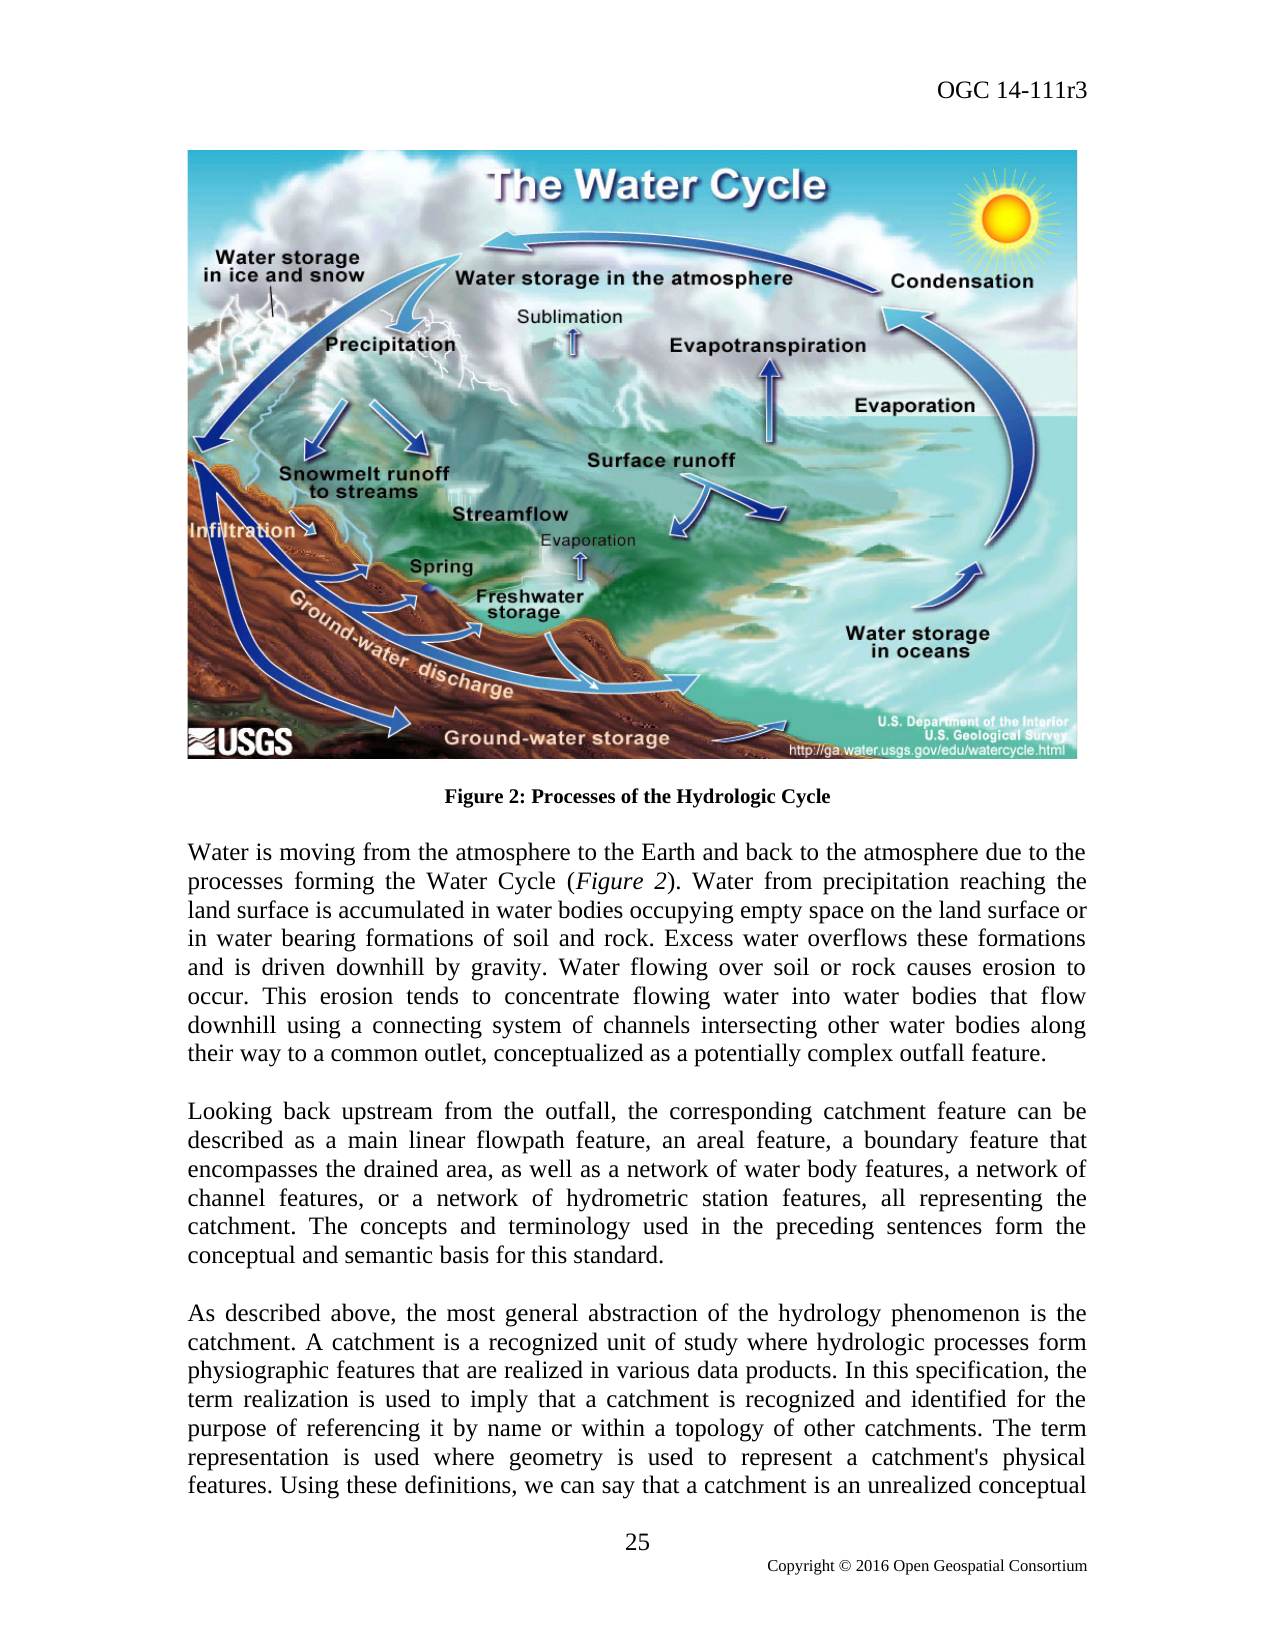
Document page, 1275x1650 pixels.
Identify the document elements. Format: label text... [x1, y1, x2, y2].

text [187, 1298, 1087, 1499]
text Water is moving from the atmosphere to the Earth and back to the atmosphere due to the processes forming the Water Cycle (Figure 2). Water from precipitation reaching the land surface is accumulated in water bodies occupying empty space on the land surface or in water bearing formations of soil and rock. Excess water overflows these formations and is driven downhill by gravity. Water flowing over soil or rock causes erosion to occur. This erosion tends to concentrate flowing water into water bodies that flow downhill using a connecting system of channels intersecting other water bodies along their way to a common outlet, conceptualized as a potentially complex outfall feature. [187, 837, 1087, 1067]
text Looking back upstream from the outfall, the corresponding catchment feature can be described as a main linear flowpath feature, an areal feature, a boundary feature that encompasses the drained area, as well as a network of water body features, a network of channel features, or a network of hydrometric station features, all representing the catchment. The concepts and terminology used in the preceding sentences form the conceptual and semantic basis for this standard. [187, 1096, 1087, 1269]
picture [187, 150, 1078, 759]
